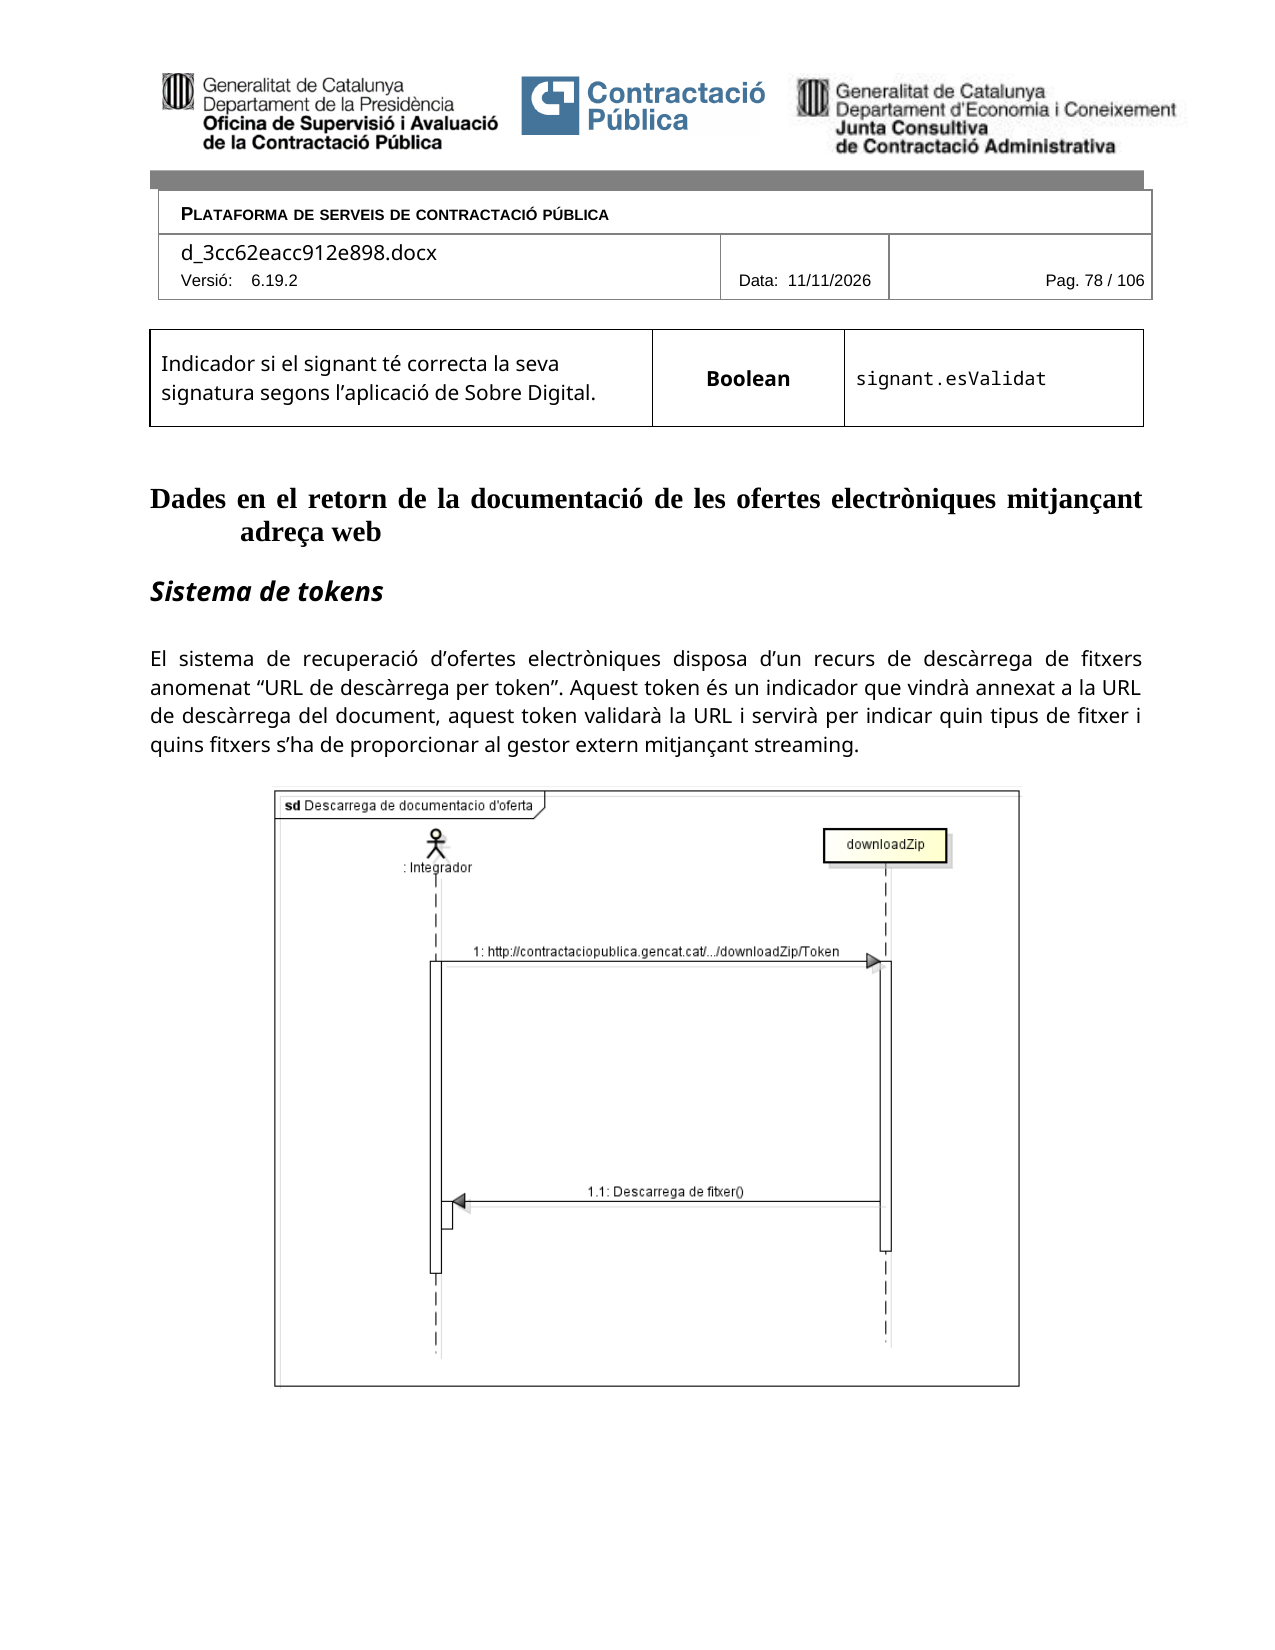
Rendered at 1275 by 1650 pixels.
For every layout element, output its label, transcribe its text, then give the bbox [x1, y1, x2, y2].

picture [161, 73, 499, 150]
picture [521, 73, 765, 138]
text El sistema de recuperació d’ofertes electròniques disposa d’un recurs de descàrrega de fitxers anomenat “URL de descàrrega per token”. Aquest token és un indicador que vindrà annexat a la URL de descàrrega del document, aquest token validarà la URL i servirà per indicar quin tipus de fitxer i quins fitxers s’ha de proporcionar al gestor extern mitjançant streaming. [150, 644, 1144, 758]
picture [787, 73, 1189, 161]
table_cell signant.esValidat [845, 330, 1143, 426]
table_cell Indicador si el signant té correcta la seva signatura segons l’aplicació de Sobre Digital. [151, 330, 652, 426]
subtitle Sistema de tokens [150, 573, 1144, 610]
subtitle Dades en el retorn de la documentació de les ofertes electròniques mitjançant adreça web [150, 481, 1144, 548]
table_cell Boolean [653, 330, 844, 426]
picture [271, 786, 1023, 1389]
